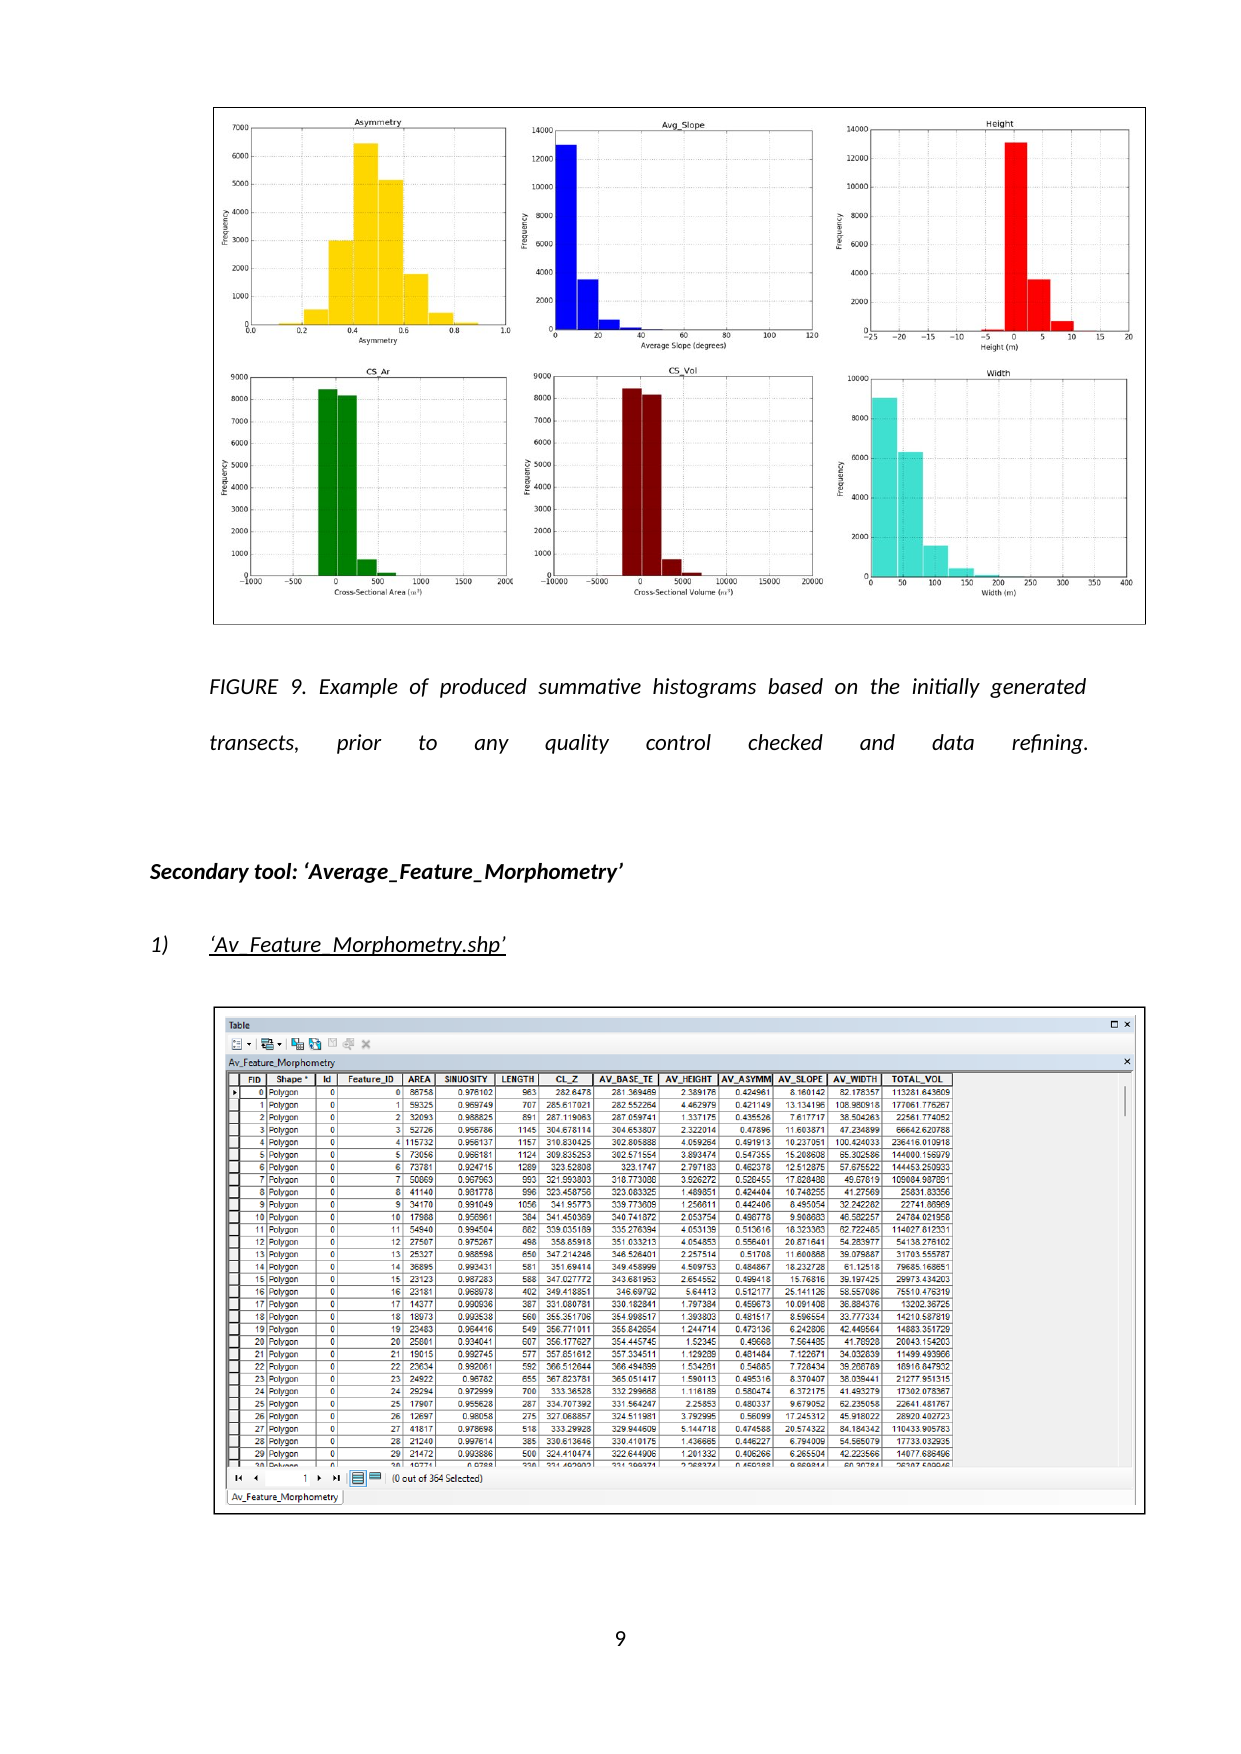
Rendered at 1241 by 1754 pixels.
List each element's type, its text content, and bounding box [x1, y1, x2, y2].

list ‘Av_Feature_Morphometry.shp’ [150, 930, 1090, 958]
picture [209, 1002, 1150, 1519]
text FIGURE 9. Example of produced summative histograms based on the initially generated transects, prior to any quality control checked and data refining. [209, 672, 1090, 813]
text Secondary tool: ‘Average_Feature_Morphometry’ [150, 857, 1090, 885]
picture [209, 103, 1150, 628]
